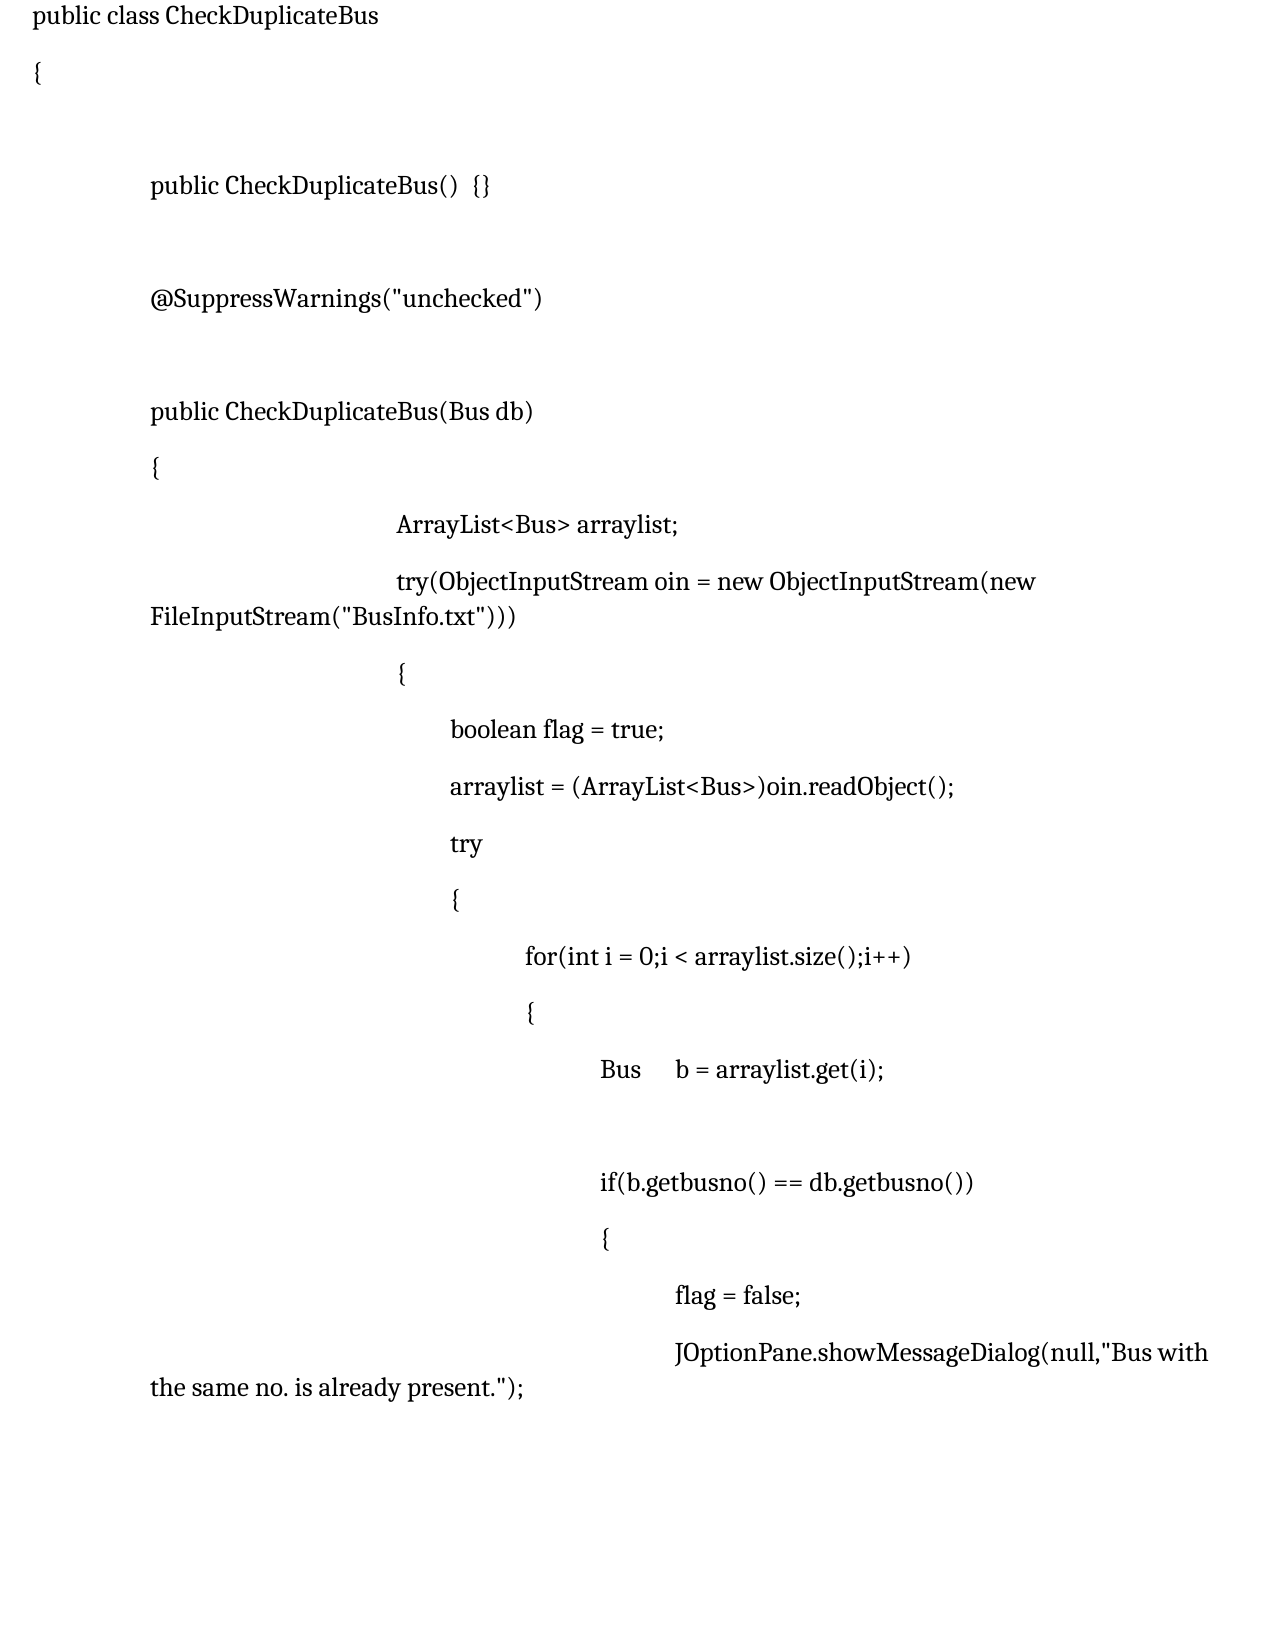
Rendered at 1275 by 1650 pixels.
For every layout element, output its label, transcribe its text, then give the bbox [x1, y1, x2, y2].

text if(b.getbusno() == db.getbusno()) [32, 1167, 1210, 1198]
text boolean flag = true; [32, 714, 1210, 746]
text { [32, 1223, 1210, 1255]
text @SuppressWarnings("unchecked") [32, 283, 1210, 314]
text for(int i = 0;i < arraylist.size();i++) [32, 941, 1210, 972]
text { [32, 57, 1210, 88]
text { [32, 997, 1210, 1028]
text try [32, 828, 1210, 859]
text public class CheckDuplicateBus [32, 0, 1210, 31]
text { [32, 884, 1210, 915]
text { [32, 658, 1210, 689]
text public CheckDuplicateBus() {} [32, 170, 1210, 201]
text try(ObjectInputStream oin = new ObjectInputStream(new FileInputStream("BusInfo.txt"))) [32, 566, 1210, 632]
text public CheckDuplicateBus(Bus db) [32, 396, 1210, 427]
text ArrayList<Bus> arraylist; [32, 509, 1210, 540]
text flag = false; [32, 1280, 1210, 1311]
text Bus b = arraylist.get(i); [32, 1054, 1210, 1085]
text arraylist = (ArrayList<Bus>)oin.readObject(); [32, 771, 1210, 802]
text JOptionPane.showMessageDialog(null,"Bus with the same no. is already present."); [32, 1337, 1210, 1403]
text { [32, 452, 1210, 484]
